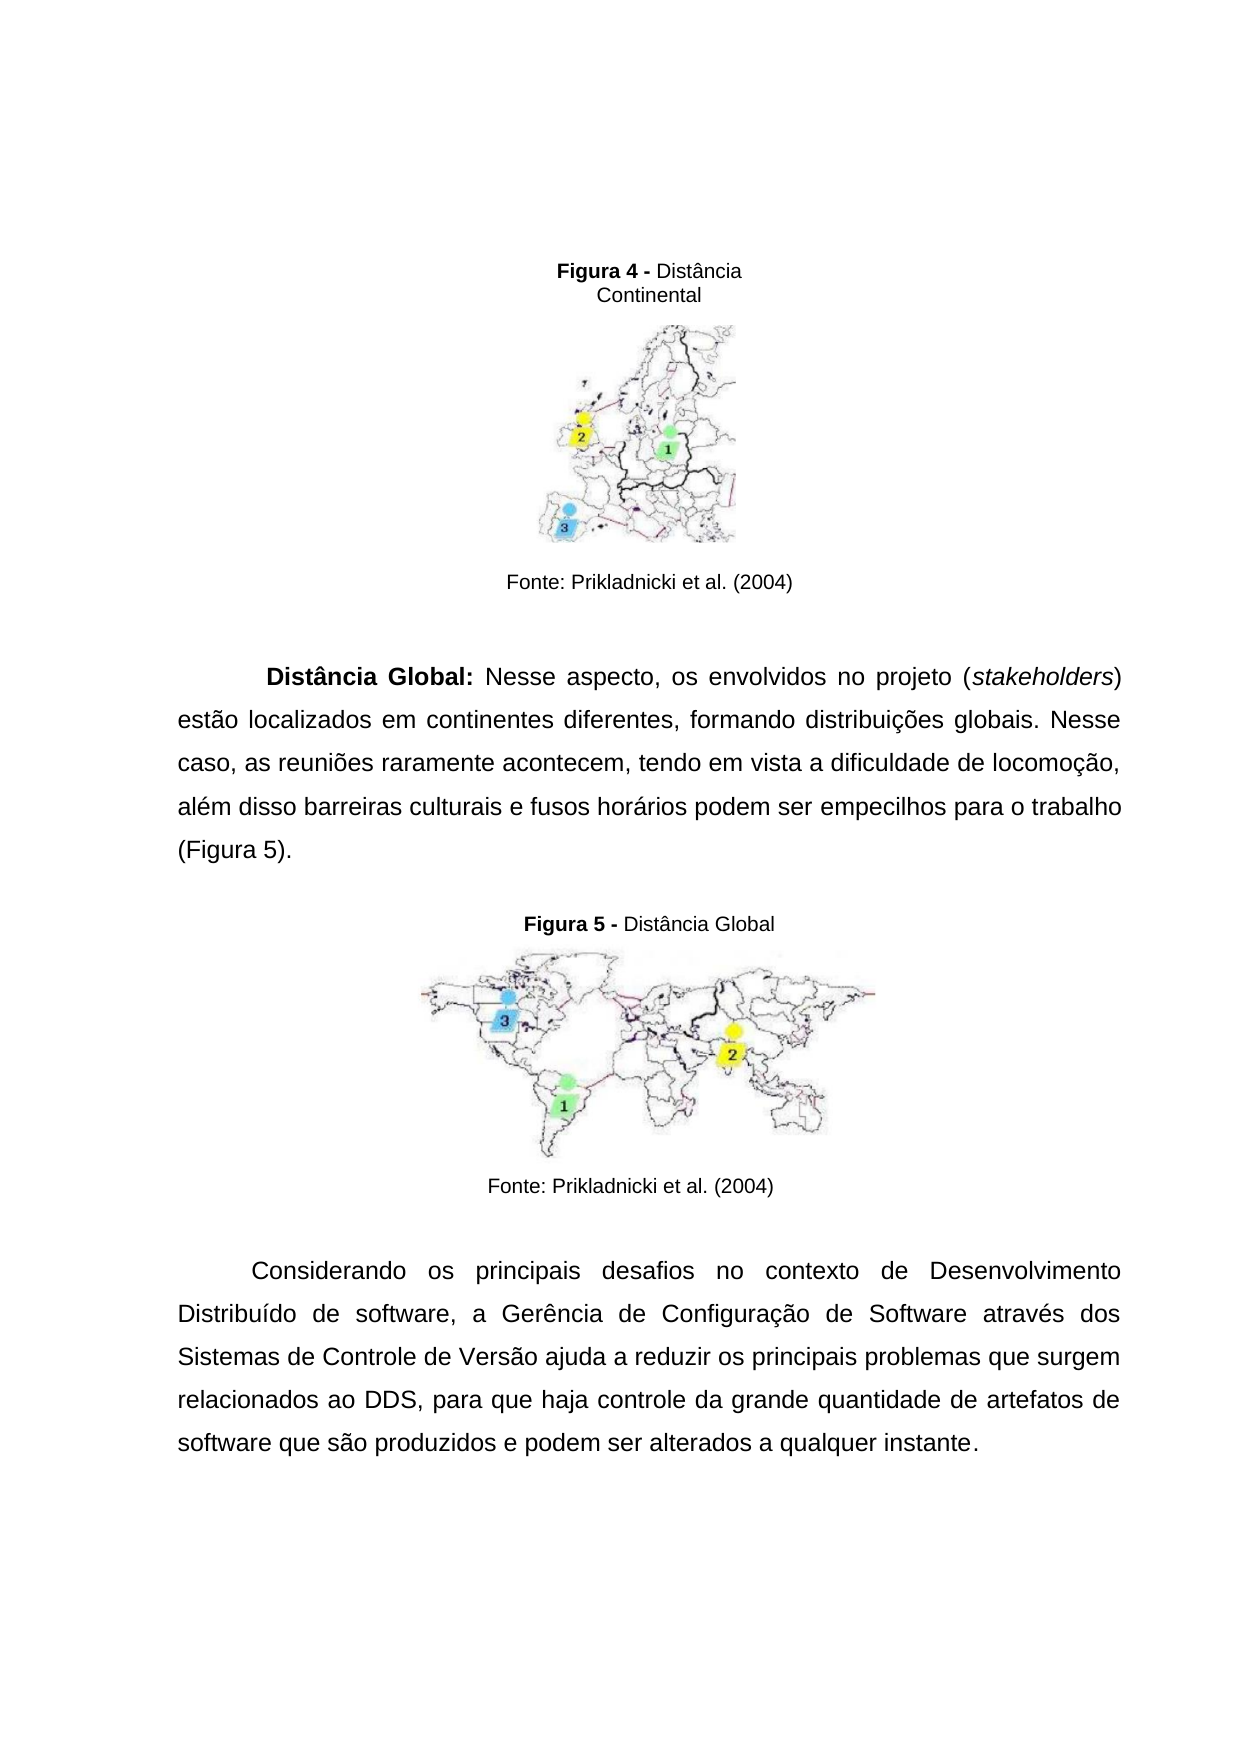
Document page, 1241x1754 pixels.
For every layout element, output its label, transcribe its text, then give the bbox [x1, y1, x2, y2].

picture [417, 945, 882, 1171]
picture [531, 317, 768, 546]
text Fonte: Prikladnicki et al. (2004) [177, 570, 1122, 594]
text Distância Global: Nesse aspecto, os envolvidos no projeto (stakeholders) estão localizados em continentes diferentes, formando distribuições globais. Nesse caso, as reuniões raramente acontecem, tendo em vista a dificuldade de locomoção, além disso barreiras culturais e fusos horários podem ser empecilhos para o trabalho (Figura 5). [177, 662, 1122, 863]
text Considerando os principais desafios no contexto de Desenvolvimento Distribuído de software, a Gerência de Configuração de Software através dos Sistemas de Controle de Versão ajuda a reduzir os principais problemas que surgem relacionados ao DDS, para que haja controle da grande quantidade de artefatos de software que são produzidos e podem ser alterados a qualquer instante. [177, 1256, 1122, 1457]
text Fonte: Prikladnicki et al. (2004) [487, 1174, 1122, 1198]
